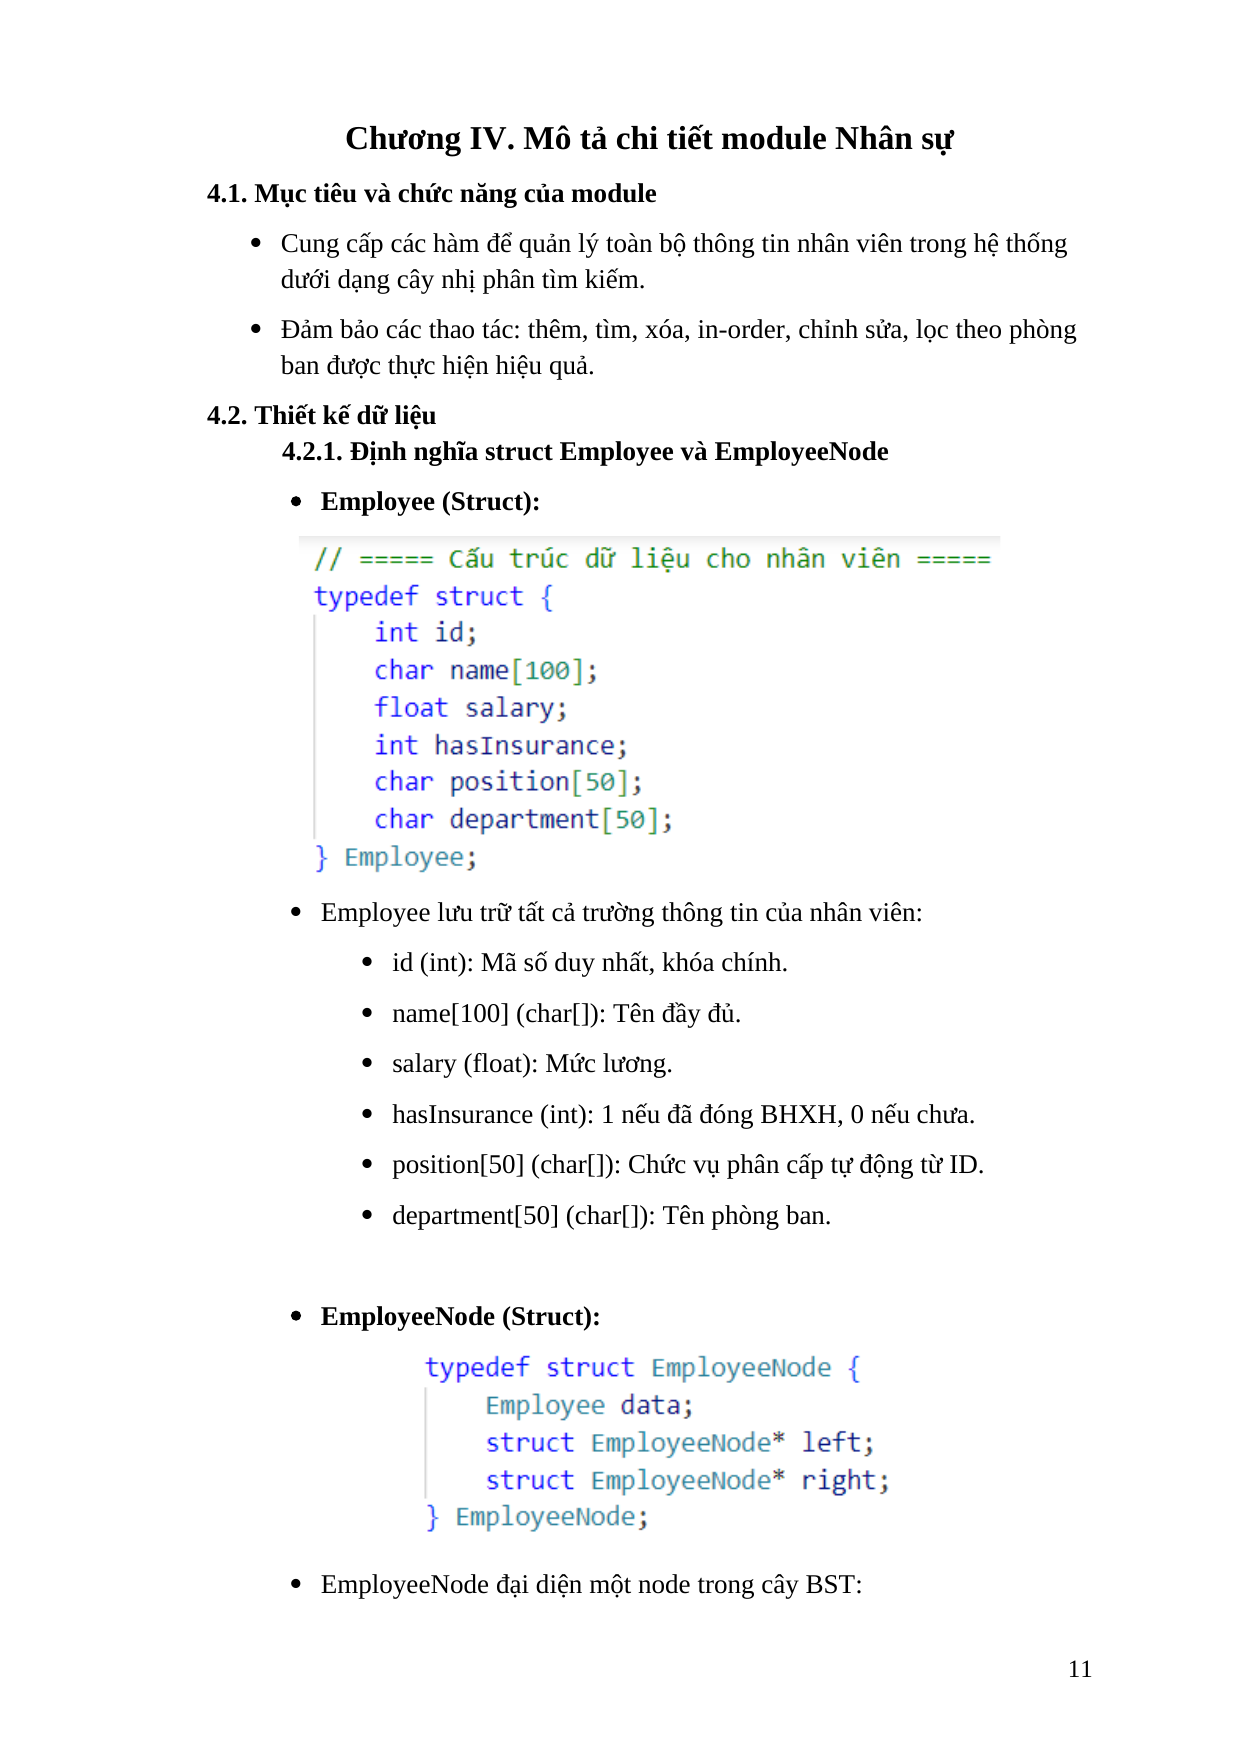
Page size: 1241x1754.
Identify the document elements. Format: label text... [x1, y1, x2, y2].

list Employee lưu trữ tất cả trường thông tin của nhân viên: [291, 896, 1092, 927]
picture [298, 536, 1001, 877]
list hasInsurance (int): 1 nếu đã đóng BHXH, 0 nếu chưa. [362, 1098, 1092, 1129]
text Chương IV. Mô tả chi tiết module Nhân sự [207, 118, 1092, 156]
list salary (float): Mức lương. [362, 1047, 1092, 1079]
list EmployeeNode đại diện một node trong cây BST: [291, 1568, 1092, 1599]
list id (int): Mã số duy nhất, khóa chính. [362, 946, 1092, 978]
text 4.1. Mục tiêu và chức năng của module [207, 177, 1092, 208]
list position[50] (char[]): Chức vụ phân cấp tự động từ ID. [362, 1148, 1092, 1180]
picture [406, 1350, 893, 1549]
list Đảm bảo các thao tác: thêm, tìm, xóa, in-order, chỉnh sửa, lọc theo phòng ban được thực hiện hiệu quả. [251, 313, 1092, 380]
list EmployeeNode (Struct): [291, 1300, 1092, 1331]
list name[100] (char[]): Tên đầy đủ. [362, 997, 1092, 1028]
text 4.2. Thiết kế dữ liệu 4.2.1. Định nghĩa struct Employee và EmployeeNode [207, 399, 1092, 466]
list department[50] (char[]): Tên phòng ban. [362, 1199, 1092, 1230]
list Cung cấp các hàm để quản lý toàn bộ thông tin nhân viên trong hệ thống dưới dạng cây nhị phân tìm kiếm. [251, 227, 1092, 294]
list Employee (Struct): [291, 485, 1092, 517]
